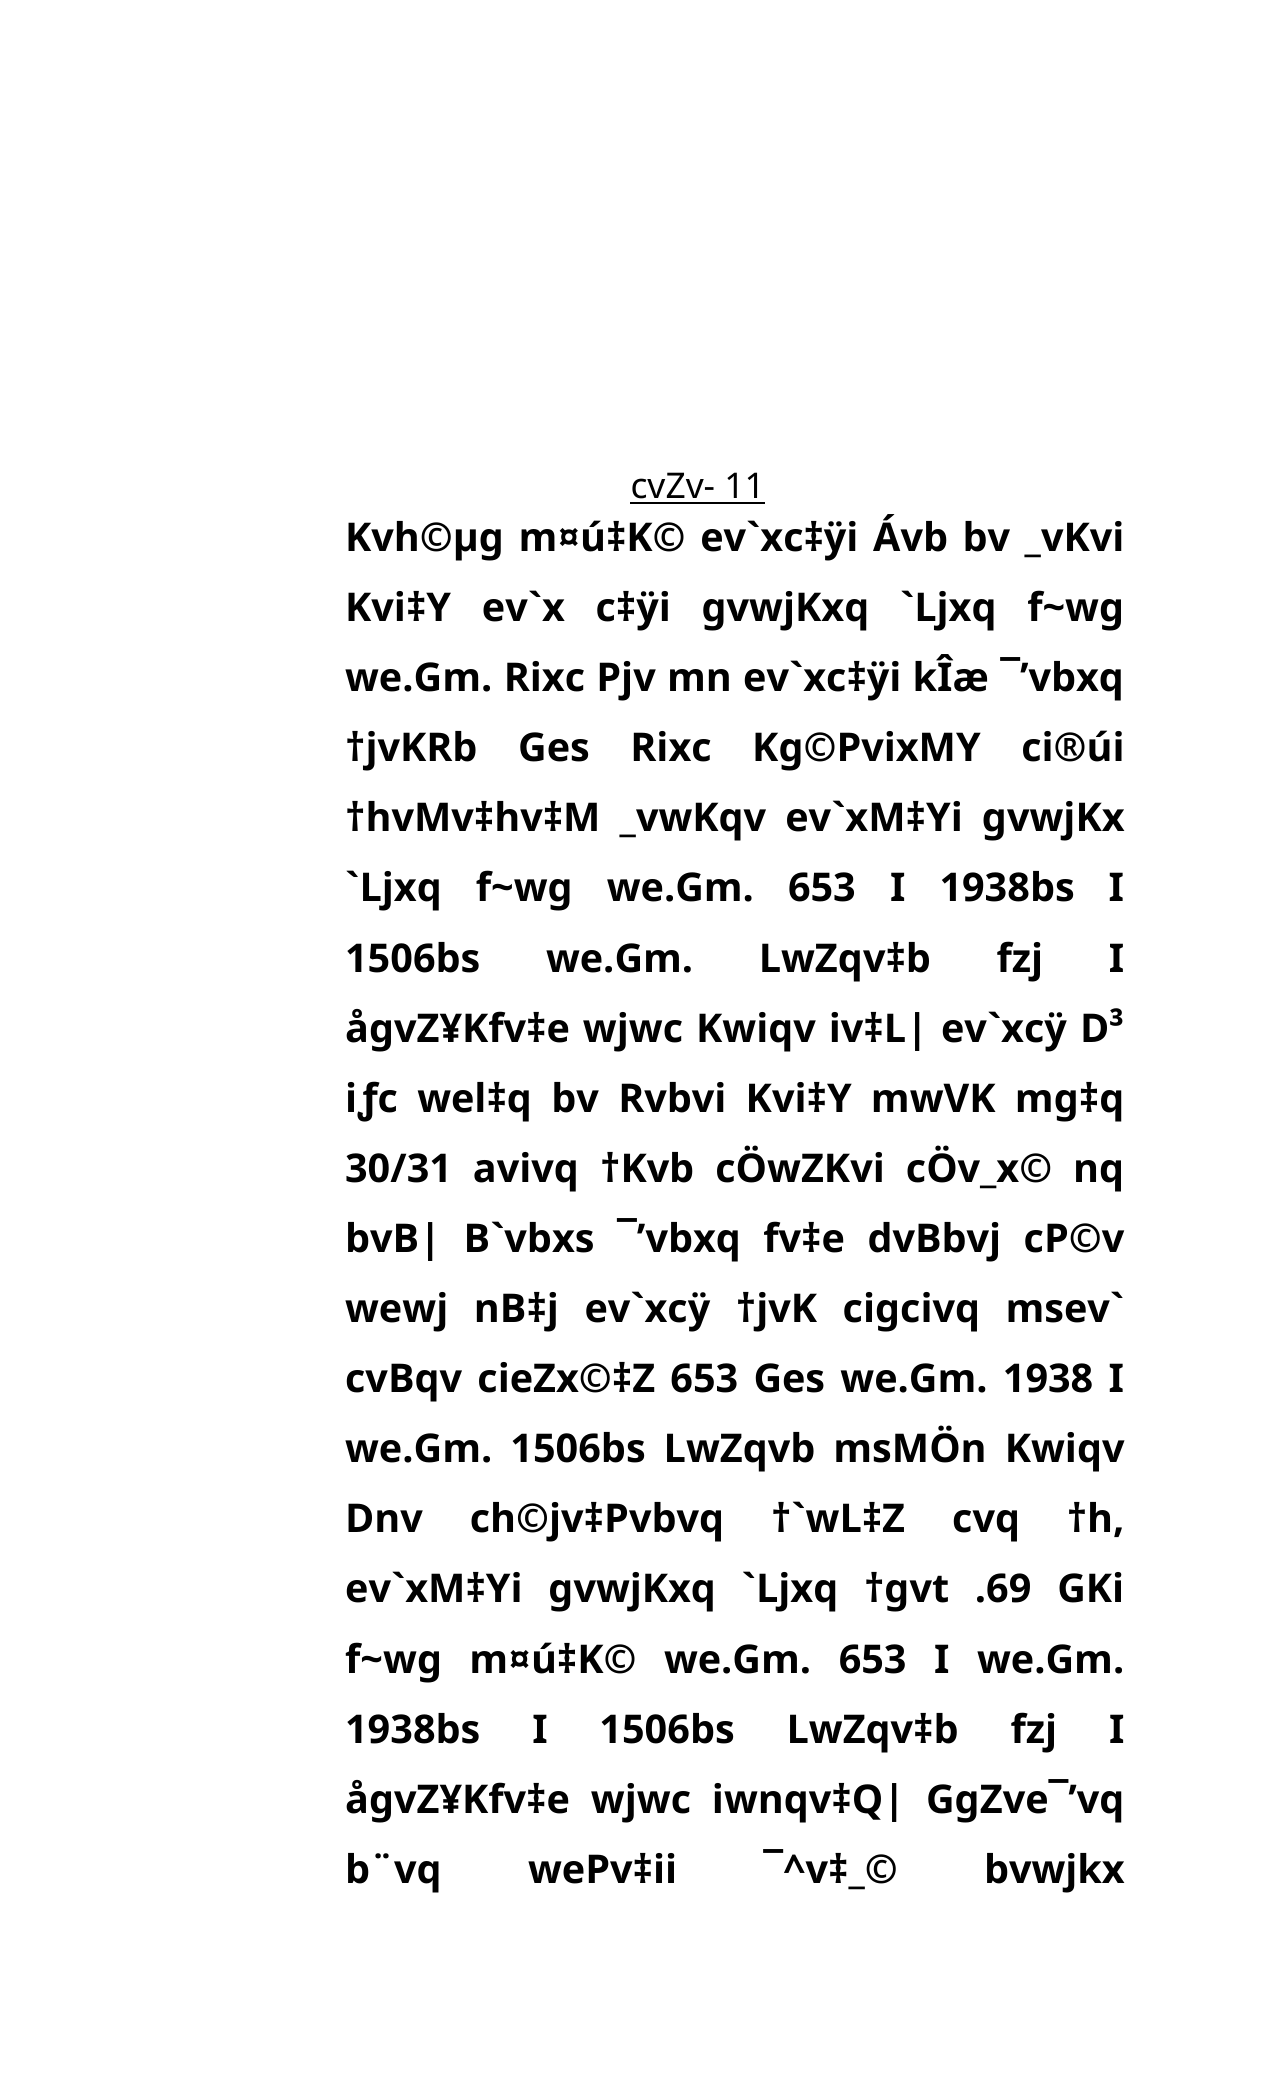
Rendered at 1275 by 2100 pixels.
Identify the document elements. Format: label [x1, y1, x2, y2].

list [307, 509, 1125, 1895]
